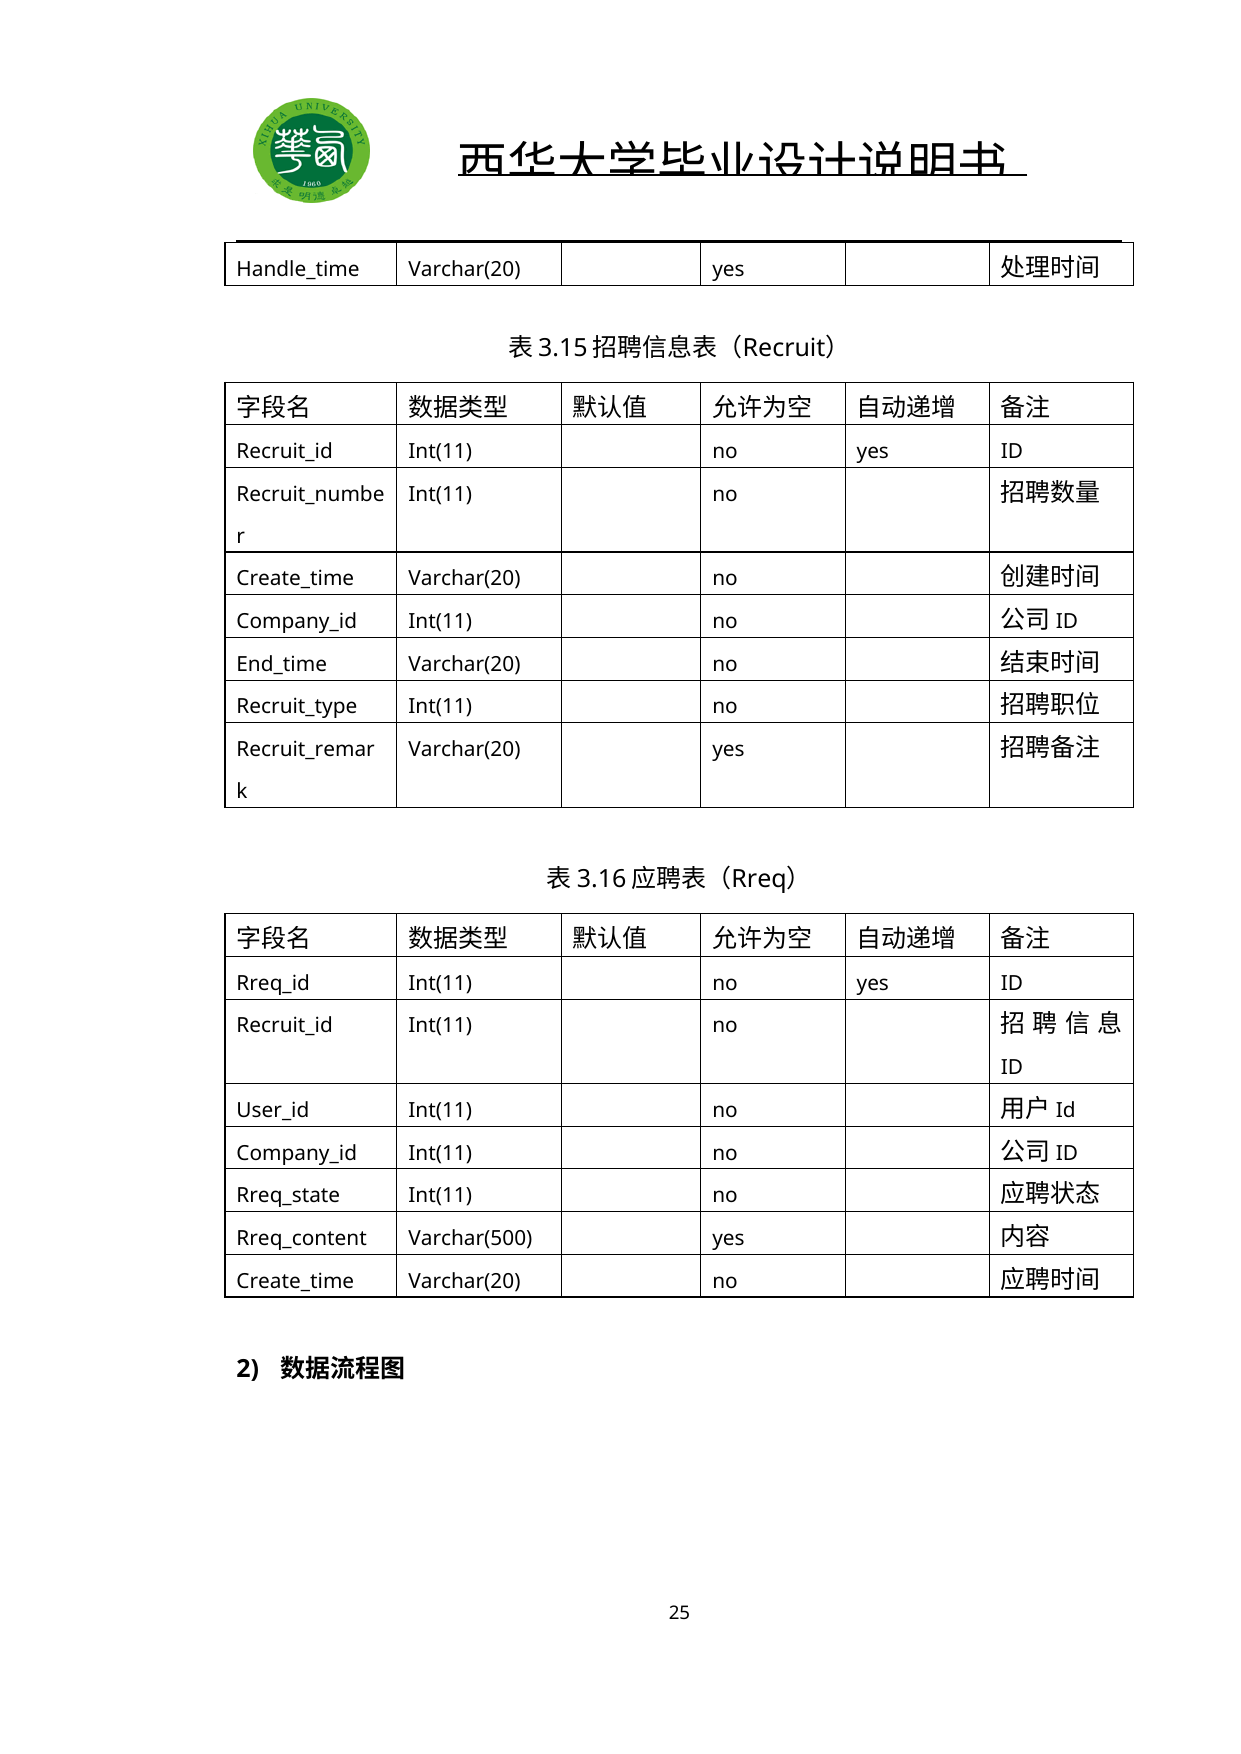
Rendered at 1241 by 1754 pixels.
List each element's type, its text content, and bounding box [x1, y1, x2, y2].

table_cell [562, 638, 700, 679]
table_header 字段名 [226, 914, 396, 956]
table_cell yes [846, 425, 989, 467]
table_cell [846, 1084, 989, 1126]
table_cell Int(11) [397, 1000, 561, 1083]
table_cell Varchar(20) [397, 723, 561, 807]
table_cell 应聘时间 [990, 1255, 1133, 1296]
table_cell 创建时间 [990, 553, 1133, 594]
text 表3.15招聘信息表（Recruit） [236, 327, 1122, 363]
table_cell Int(11) [397, 1169, 561, 1211]
table_cell no [701, 425, 845, 467]
table_cell [846, 243, 989, 284]
table_cell 招聘备注 [990, 723, 1133, 807]
table_cell [562, 1127, 700, 1168]
table_cell [846, 681, 989, 722]
table_cell [562, 243, 700, 284]
table_cell [846, 1255, 989, 1296]
table_cell Rreq_id [226, 957, 396, 998]
table_cell Create_time [226, 553, 396, 594]
table_cell Create_time [226, 1255, 396, 1296]
table_cell no [701, 1000, 845, 1083]
table_cell 用户Id [990, 1084, 1133, 1126]
table_cell 公司ID [990, 1127, 1133, 1168]
table_cell Varchar(20) [397, 638, 561, 679]
table_cell ID [990, 425, 1133, 467]
table_cell [562, 553, 700, 594]
table_cell no [701, 957, 845, 998]
table_cell no [701, 1255, 845, 1296]
table_cell Recruit_id [226, 425, 396, 467]
table_cell Recruit_type [226, 681, 396, 722]
table_cell [562, 957, 700, 998]
table_cell no [701, 1127, 845, 1168]
table_cell Int(11) [397, 1127, 561, 1168]
table_cell Handle_time [226, 243, 396, 284]
table_header 默认值 [562, 383, 700, 424]
table_cell yes [701, 243, 845, 284]
table_cell [562, 1212, 700, 1254]
table_cell [562, 468, 700, 551]
table_cell [846, 1000, 989, 1083]
table_header 允许为空 [701, 914, 845, 956]
table_cell Int(11) [397, 681, 561, 722]
table_cell Int(11) [397, 425, 561, 467]
table_cell 应聘状态 [990, 1169, 1133, 1211]
table_cell [562, 1255, 700, 1296]
table_cell [846, 553, 989, 594]
table_cell Int(11) [397, 595, 561, 637]
table_cell Company_id [226, 595, 396, 637]
table_cell 内容 [990, 1212, 1133, 1254]
table_cell [562, 1169, 700, 1211]
table_cell Rreq_content [226, 1212, 396, 1254]
table_header 自动递增 [846, 383, 989, 424]
table_cell no [701, 468, 845, 551]
table_cell End_time [226, 638, 396, 679]
table_cell Recruit_number [226, 468, 396, 551]
table_cell no [701, 638, 845, 679]
table_cell [846, 1169, 989, 1211]
table_cell Varchar(20) [397, 553, 561, 594]
table_cell Varchar(20) [397, 243, 561, 284]
table_cell User_id [226, 1084, 396, 1126]
table_cell Varchar(500) [397, 1212, 561, 1254]
table_cell 公司ID [990, 595, 1133, 637]
table_header 数据类型 [397, 383, 561, 424]
table_cell [846, 1127, 989, 1168]
table_cell [846, 638, 989, 679]
table_cell Rreq_state [226, 1169, 396, 1211]
table_cell Varchar(20) [397, 1255, 561, 1296]
table_header 数据类型 [397, 914, 561, 956]
table_cell Recruit_remark [226, 723, 396, 807]
table_cell yes [846, 957, 989, 998]
table_header 备注 [990, 383, 1133, 424]
table_cell [562, 595, 700, 637]
table_cell [562, 425, 700, 467]
table_cell 招聘信息ID [990, 1000, 1133, 1083]
table_cell no [701, 681, 845, 722]
table_cell [562, 723, 700, 807]
table_header 允许为空 [701, 383, 845, 424]
table_cell [846, 595, 989, 637]
table_header 默认值 [562, 914, 700, 956]
table_header 字段名 [226, 383, 396, 424]
table_cell [562, 681, 700, 722]
table_cell 招聘职位 [990, 681, 1133, 722]
table_cell [846, 468, 989, 551]
table_cell [562, 1000, 700, 1083]
table_cell Int(11) [397, 468, 561, 551]
table_cell yes [701, 1212, 845, 1254]
table_cell no [701, 553, 845, 594]
list 数据流程图 [236, 1348, 1122, 1385]
table_cell no [701, 595, 845, 637]
table_cell [562, 1084, 700, 1126]
table_cell [846, 1212, 989, 1254]
table_cell no [701, 1084, 845, 1126]
table_cell Int(11) [397, 957, 561, 998]
table_cell 处理时间 [990, 243, 1133, 284]
table_cell 招聘数量 [990, 468, 1133, 551]
table_cell 结束时间 [990, 638, 1133, 679]
table_cell yes [701, 723, 845, 807]
text 表3.16应聘表（Rreq） [236, 859, 1122, 895]
table_cell Company_id [226, 1127, 396, 1168]
picture [236, 88, 387, 215]
table_cell Int(11) [397, 1084, 561, 1126]
table_cell Recruit_id [226, 1000, 396, 1083]
table_cell no [701, 1169, 845, 1211]
table_header 备注 [990, 914, 1133, 956]
table_cell ID [990, 957, 1133, 998]
table_cell [846, 723, 989, 807]
table_header 自动递增 [846, 914, 989, 956]
